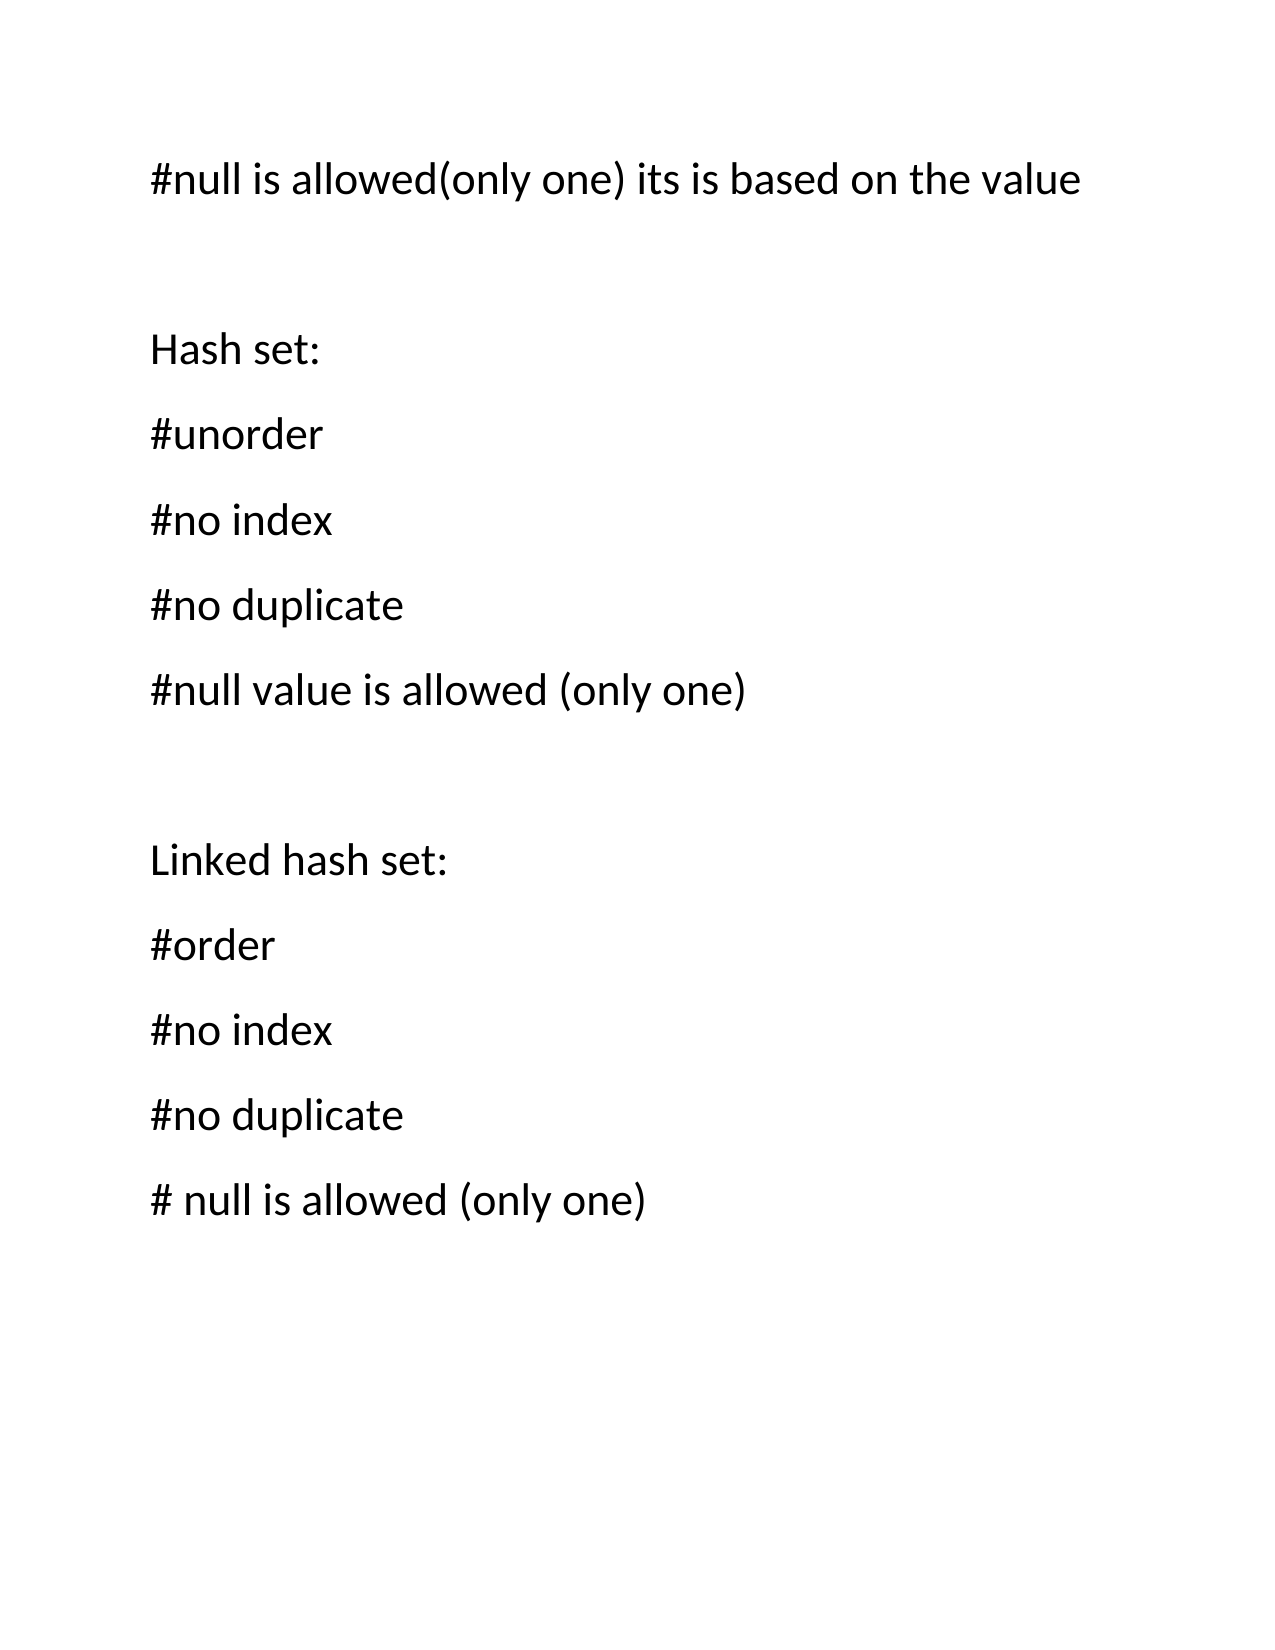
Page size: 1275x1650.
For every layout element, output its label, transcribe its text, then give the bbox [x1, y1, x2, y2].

text Hash set: [150, 320, 1125, 376]
text #no index [150, 1001, 1125, 1057]
text #no duplicate [150, 1086, 1125, 1142]
text #no index [150, 490, 1125, 546]
text #null is allowed(only one) its is based on the value [150, 150, 1125, 206]
text #null value is allowed (only one) [150, 661, 1125, 717]
text #no duplicate [150, 576, 1125, 631]
text #unorder [150, 405, 1125, 461]
text # null is allowed (only one) [150, 1171, 1125, 1227]
text Linked hash set: [150, 831, 1125, 887]
text #order [150, 916, 1125, 972]
